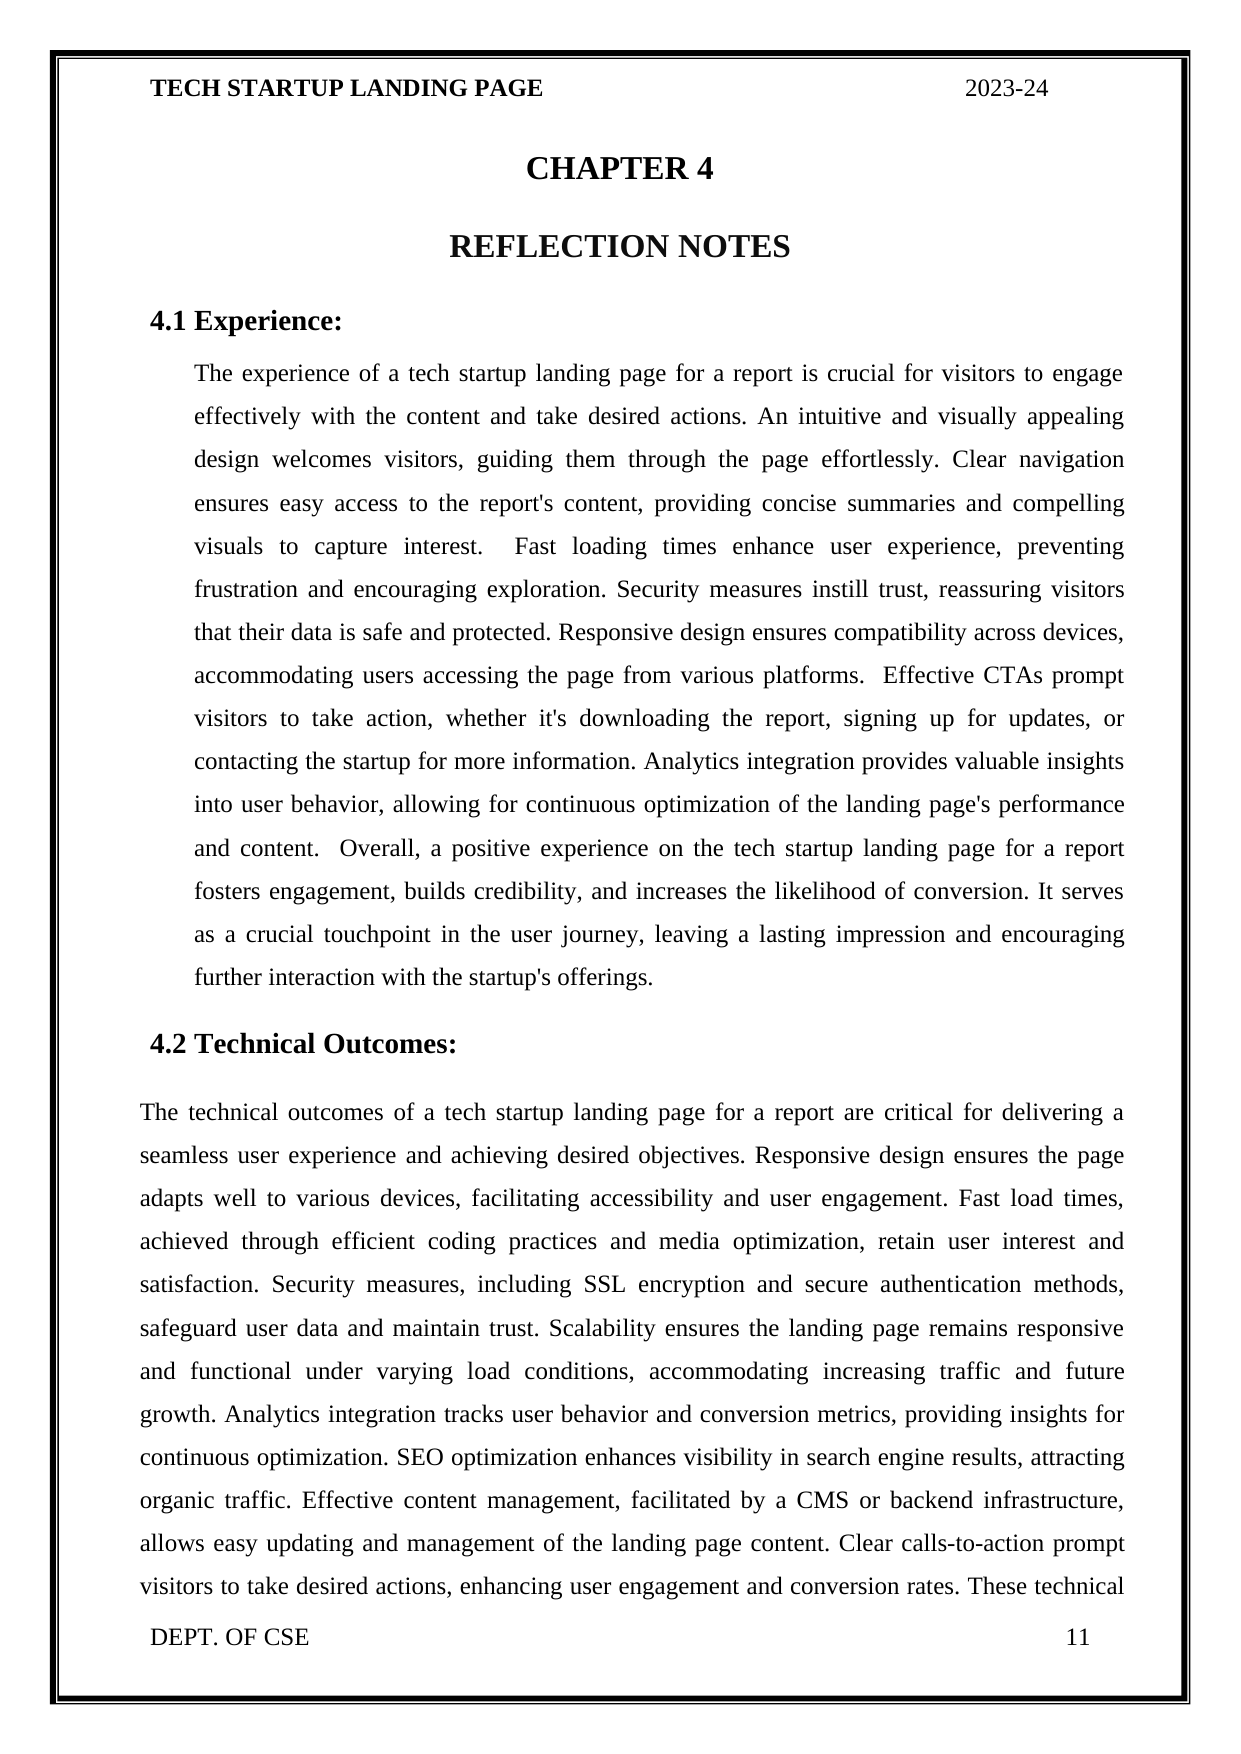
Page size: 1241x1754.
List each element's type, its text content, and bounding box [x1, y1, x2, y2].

subtitle Technical Outcomes: [150, 1026, 1126, 1060]
subtitle Experience: [150, 305, 1126, 337]
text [139, 1097, 1126, 1600]
subtitle CHAPTER 4 REFLECTION NOTES [449, 148, 802, 265]
subtitle The experience of a tech startup landing page for a report is crucial for visitors to engage effectively with the content and take desired actions. An intuitive and visually appealing design welcomes visitors, guiding them through the page effortlessly. Clear navigation ensures easy access to the report's content, providing concise summaries and compelling visuals to capture interest. Fast loading times enhance user experience, preventing frustration and encouraging exploration. Security measures instill trust, reassuring visitors that their data is safe and protected. Responsive design ensures compatibility across devices, accommodating users accessing the page from various platforms. Effective CTAs prompt visitors to take action, whether it's downloading the report, signing up for updates, or contacting the startup for more information. Analytics integration provides valuable insights into user behavior, allowing for continuous optimization of the landing page's performance and content. Overall, a positive experience on the tech startup landing page for a report fosters engagement, builds credibility, and increases the likelihood of conversion. It serves as a crucial touchpoint in the user journey, leaving a lasting impression and encouraging further interaction with the startup's offerings. [194, 358, 1126, 991]
